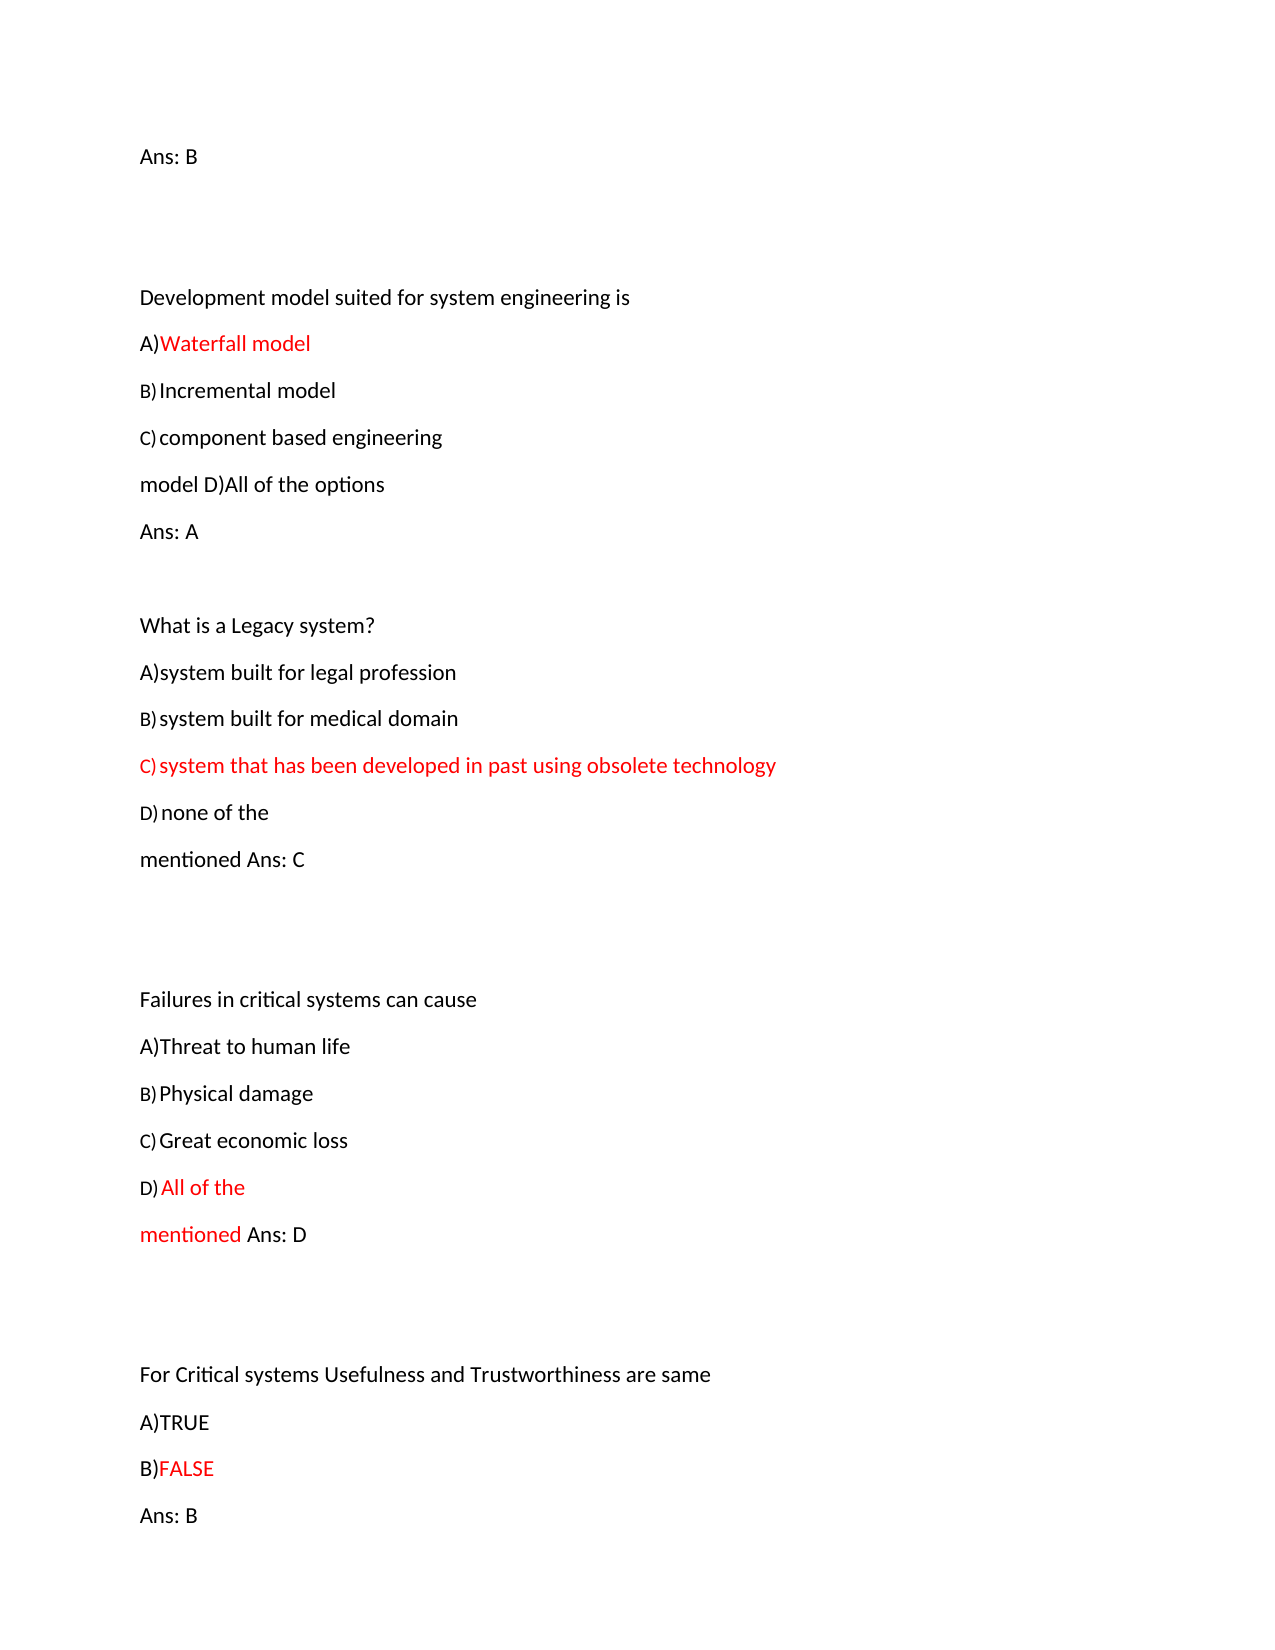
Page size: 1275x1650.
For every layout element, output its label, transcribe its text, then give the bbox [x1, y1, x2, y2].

list All of the mentioned Ans: D [139, 1173, 352, 1248]
list component based engineering model D)All of the options [139, 423, 506, 498]
text Ans: B [139, 142, 1131, 170]
text Ans: A [139, 517, 1131, 545]
list Great economic loss [139, 1126, 1131, 1154]
list system that has been developed in past using obsolete technology [139, 751, 1131, 779]
list Physical damage [139, 1079, 1131, 1107]
text Development model suited for system engineering is A)Waterfall model [139, 283, 633, 358]
text B)FALSE [139, 1454, 1131, 1482]
text What is a Legacy system? A)system built for legal profession [139, 611, 459, 686]
list system built for medical domain [139, 705, 1131, 732]
text Failures in critical systems can cause A)Threat to human life [139, 985, 507, 1060]
list Incremental model [139, 377, 1131, 404]
text Ans: B [139, 1501, 1131, 1529]
list none of the mentioned Ans: C [139, 798, 376, 873]
text For Critical systems Usefulness and Trustworthiness are same A)TRUE [139, 1361, 714, 1436]
